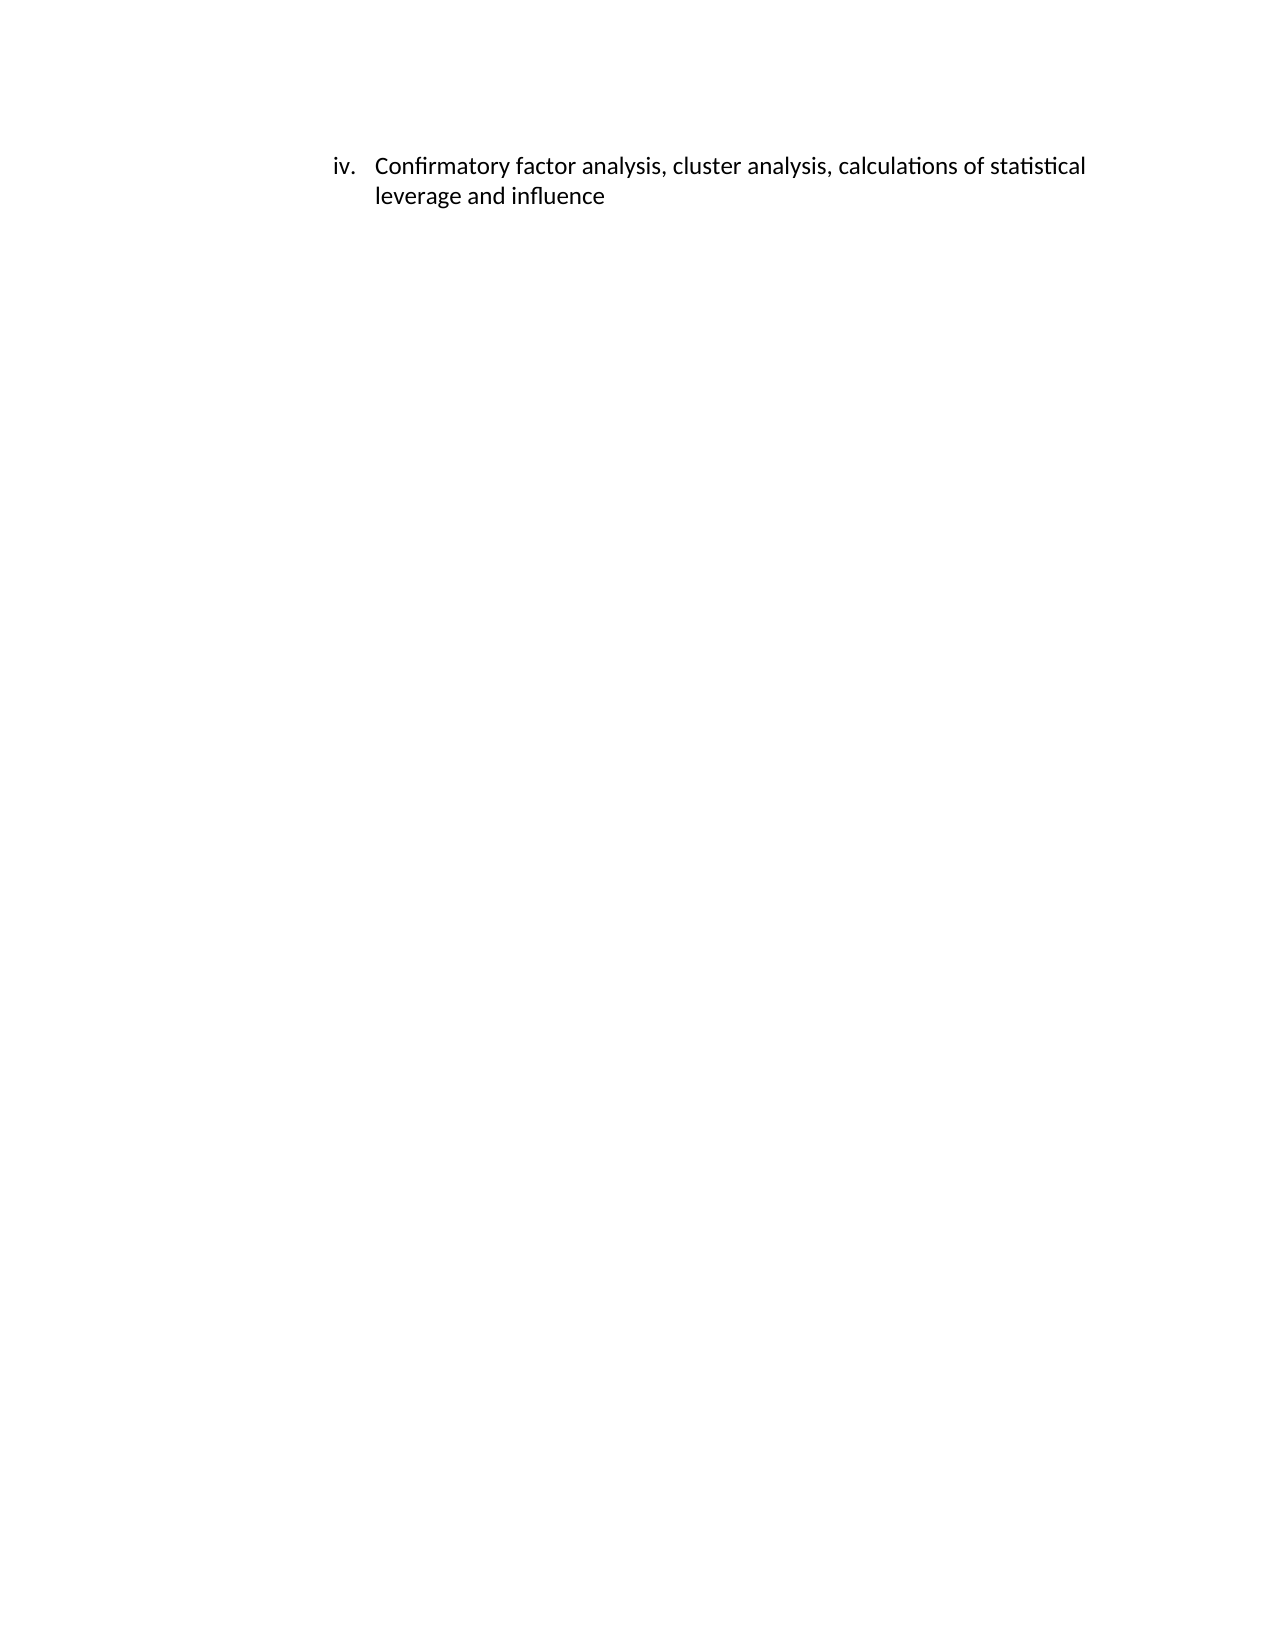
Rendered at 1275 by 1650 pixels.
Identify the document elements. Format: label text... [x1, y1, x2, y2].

list Confirmatory factor analysis, cluster analysis, calculations of statistical leverage and influence [356, 150, 1125, 211]
